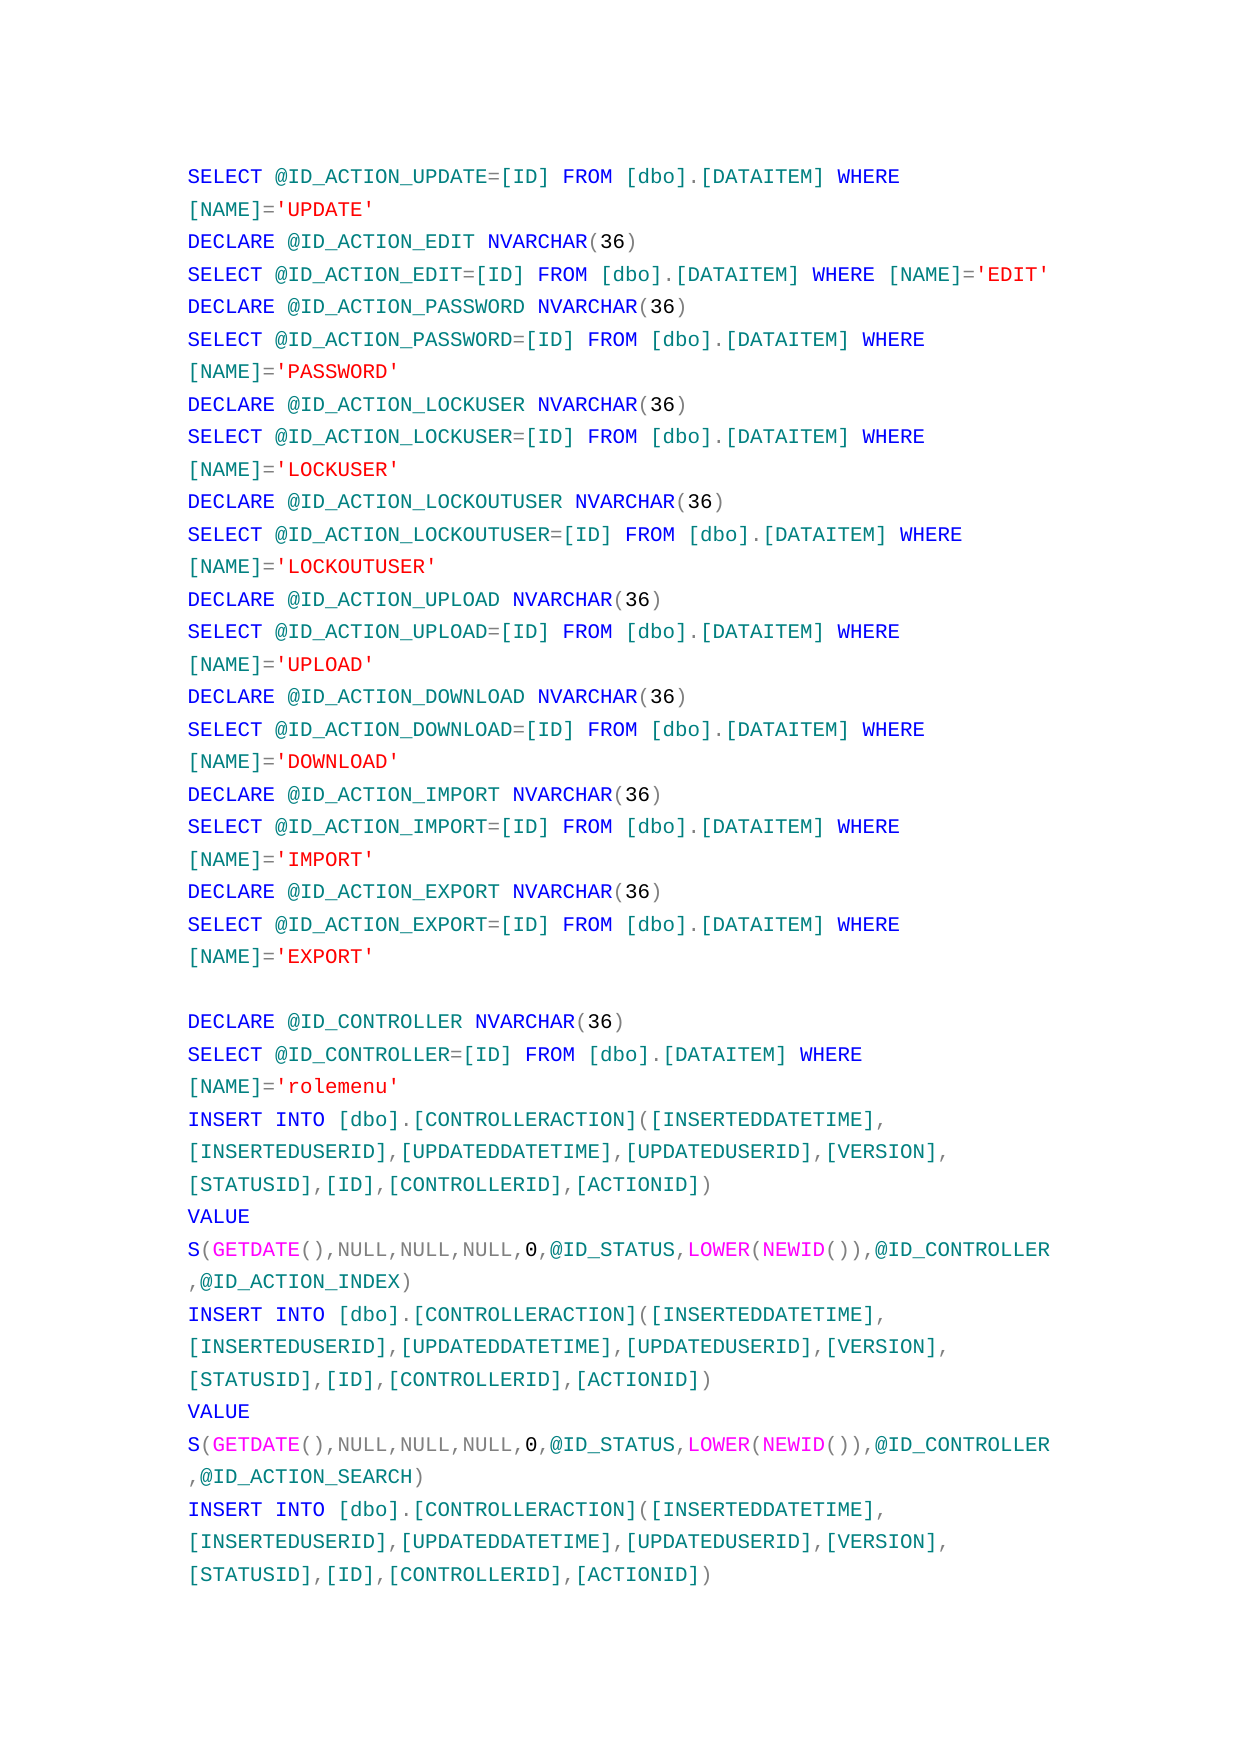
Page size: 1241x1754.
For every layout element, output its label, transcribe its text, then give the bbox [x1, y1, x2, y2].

text SELECT @ID_ACTION_EDIT=[ID] FROM [dbo].[DATAITEM] WHERE [NAME]='EDIT' [187, 259, 1053, 292]
text SELECT @ID_ACTION_UPLOAD=[ID] FROM [dbo].[DATAITEM] WHERE [NAME]='UPLOAD' [187, 617, 1053, 682]
text VALUES(GETDATE(),NULL,NULL,NULL,0,@ID_STATUS,LOWER(NEWID()),@ID_CONTROLLER,@ID_ACTION_INDEX) [187, 1202, 1053, 1299]
text DECLARE @ID_CONTROLLER NVARCHAR(36) [187, 1007, 1053, 1039]
text SELECT @ID_ACTION_LOCKOUTUSER=[ID] FROM [dbo].[DATAITEM] WHERE [NAME]='LOCKOUTUSER' [187, 519, 1053, 584]
text SELECT @ID_ACTION_UPDATE=[ID] FROM [dbo].[DATAITEM] WHERE [NAME]='UPDATE' [187, 162, 1053, 227]
text DECLARE @ID_ACTION_IMPORT NVARCHAR(36) [187, 779, 1053, 812]
text SELECT @ID_ACTION_DOWNLOAD=[ID] FROM [dbo].[DATAITEM] WHERE [NAME]='DOWNLOAD' [187, 714, 1053, 779]
text DECLARE @ID_ACTION_UPLOAD NVARCHAR(36) [187, 584, 1053, 617]
text SELECT @ID_ACTION_PASSWORD=[ID] FROM [dbo].[DATAITEM] WHERE [NAME]='PASSWORD' [187, 324, 1053, 389]
text DECLARE @ID_ACTION_LOCKOUTUSER NVARCHAR(36) [187, 487, 1053, 519]
text DECLARE @ID_ACTION_EDIT NVARCHAR(36) [187, 227, 1053, 259]
text DECLARE @ID_ACTION_LOCKUSER NVARCHAR(36) [187, 389, 1053, 422]
text SELECT @ID_ACTION_LOCKUSER=[ID] FROM [dbo].[DATAITEM] WHERE [NAME]='LOCKUSER' [187, 422, 1053, 487]
text SELECT @ID_ACTION_EXPORT=[ID] FROM [dbo].[DATAITEM] WHERE [NAME]='EXPORT' [187, 909, 1053, 974]
text VALUES(GETDATE(),NULL,NULL,NULL,0,@ID_STATUS,LOWER(NEWID()),@ID_CONTROLLER,@ID_ACTION_SEARCH) [187, 1397, 1053, 1494]
text SELECT @ID_CONTROLLER=[ID] FROM [dbo].[DATAITEM] WHERE [NAME]='rolemenu' [187, 1039, 1053, 1104]
text SELECT @ID_ACTION_IMPORT=[ID] FROM [dbo].[DATAITEM] WHERE [NAME]='IMPORT' [187, 812, 1053, 877]
text DECLARE @ID_ACTION_DOWNLOAD NVARCHAR(36) [187, 682, 1053, 714]
text DECLARE @ID_ACTION_PASSWORD NVARCHAR(36) [187, 292, 1053, 324]
text DECLARE @ID_ACTION_EXPORT NVARCHAR(36) [187, 877, 1053, 909]
